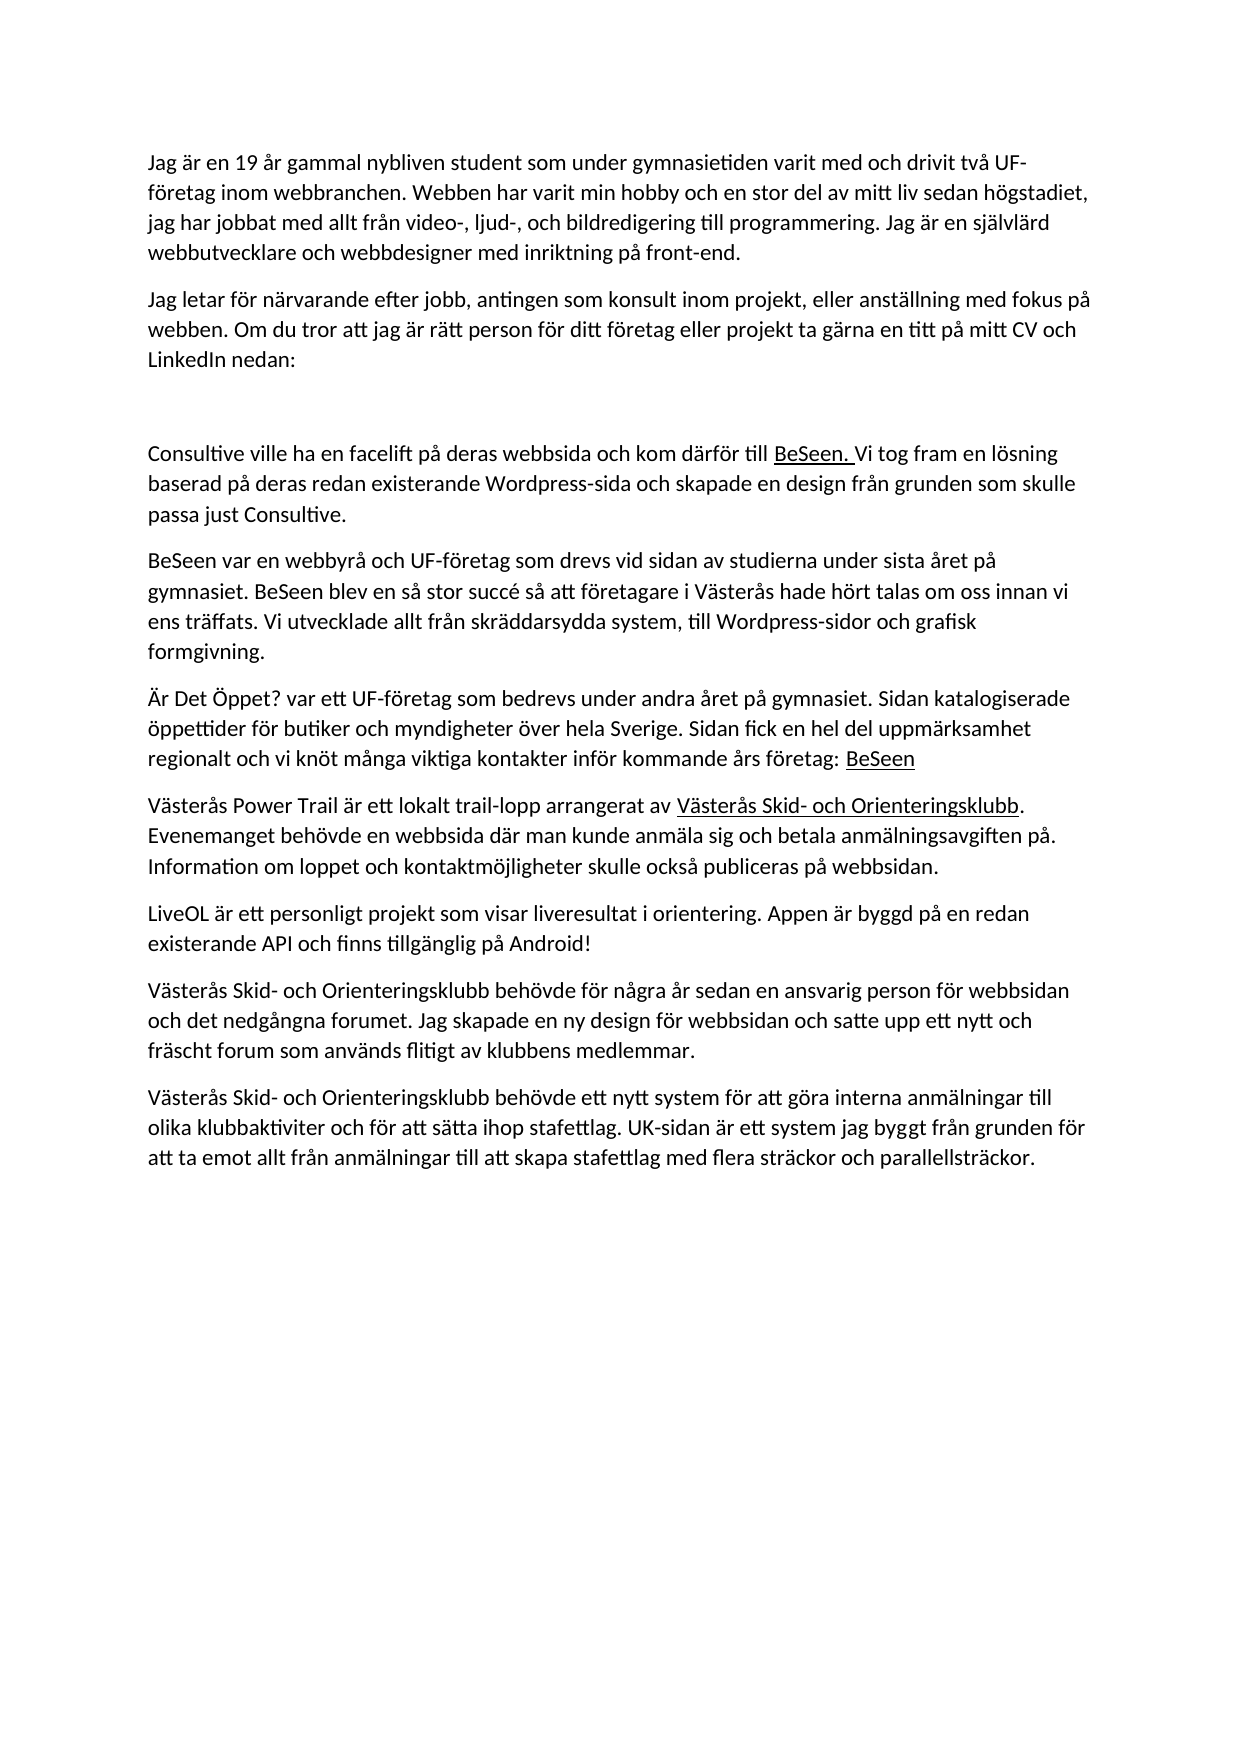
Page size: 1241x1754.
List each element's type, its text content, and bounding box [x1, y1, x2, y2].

text Jag letar för närvarande efter jobb, antingen som konsult inom projekt, eller anställning med fokus på webben. Om du tror att jag är rätt person för ditt företag eller projekt ta gärna en titt på mitt CV och LinkedIn nedan: [148, 285, 1093, 373]
text LiveOL är ett personligt projekt som visar liveresultat i orientering. Appen är byggd på en redan existerande API och finns tillgänglig på Android! [148, 899, 1093, 957]
text Västerås Power Trail är ett lokalt trail-lopp arrangerat av Västerås Skid- och Orienteringsklubb. Evenemanget behövde en webbsida där man kunde anmäla sig och betala anmälningsavgiften på. Information om loppet och kontaktmöjligheter skulle också publiceras på webbsidan. [148, 791, 1093, 880]
text Västerås Skid- och Orienteringsklubb behövde ett nytt system för att göra interna anmälningar till olika klubbaktiviter och för att sätta ihop stafettlag. UK-sidan är ett system jag byggt från grunden för att ta emot allt från anmälningar till att skapa stafettlag med flera sträckor och parallellsträckor. [148, 1083, 1093, 1171]
text Är Det Öppet? var ett UF-företag som bedrevs under andra året på gymnasiet. Sidan katalogiserade öppettider för butiker och myndigheter över hela Sverige. Sidan fick en hel del uppmärksamhet regionalt och vi knöt många viktiga kontakter inför kommande års företag: BeSeen [148, 684, 1093, 772]
text BeSeen var en webbyrå och UF-företag som drevs vid sidan av studierna under sista året på gymnasiet. BeSeen blev en så stor succé så att företagare i Västerås hade hört talas om oss innan vi ens träffats. Vi utvecklade allt från skräddarsydda system, till Wordpress-sidor och grafisk formgivning. [148, 547, 1093, 665]
text Consultive ville ha en facelift på deras webbsida och kom därför till BeSeen. Vi tog fram en lösning baserad på deras redan existerande Wordpress-sida och skapade en design från grunden som skulle passa just Consultive. [148, 439, 1093, 528]
text Västerås Skid- och Orienteringsklubb behövde för några år sedan en ansvarig person för webbsidan och det nedgångna forumet. Jag skapade en ny design för webbsidan och satte upp ett nytt och fräscht forum som används flitigt av klubbens medlemmar. [148, 976, 1093, 1064]
text Jag är en 19 år gammal nybliven student som under gymnasietiden varit med och drivit två UF-företag inom webbranchen. Webben har varit min hobby och en stor del av mitt liv sedan högstadiet, jag har jobbat med allt från video-, ljud-, och bildredigering till programmering. Jag är en självlärd webbutvecklare och webbdesigner med inriktning på front-end. [148, 148, 1093, 266]
